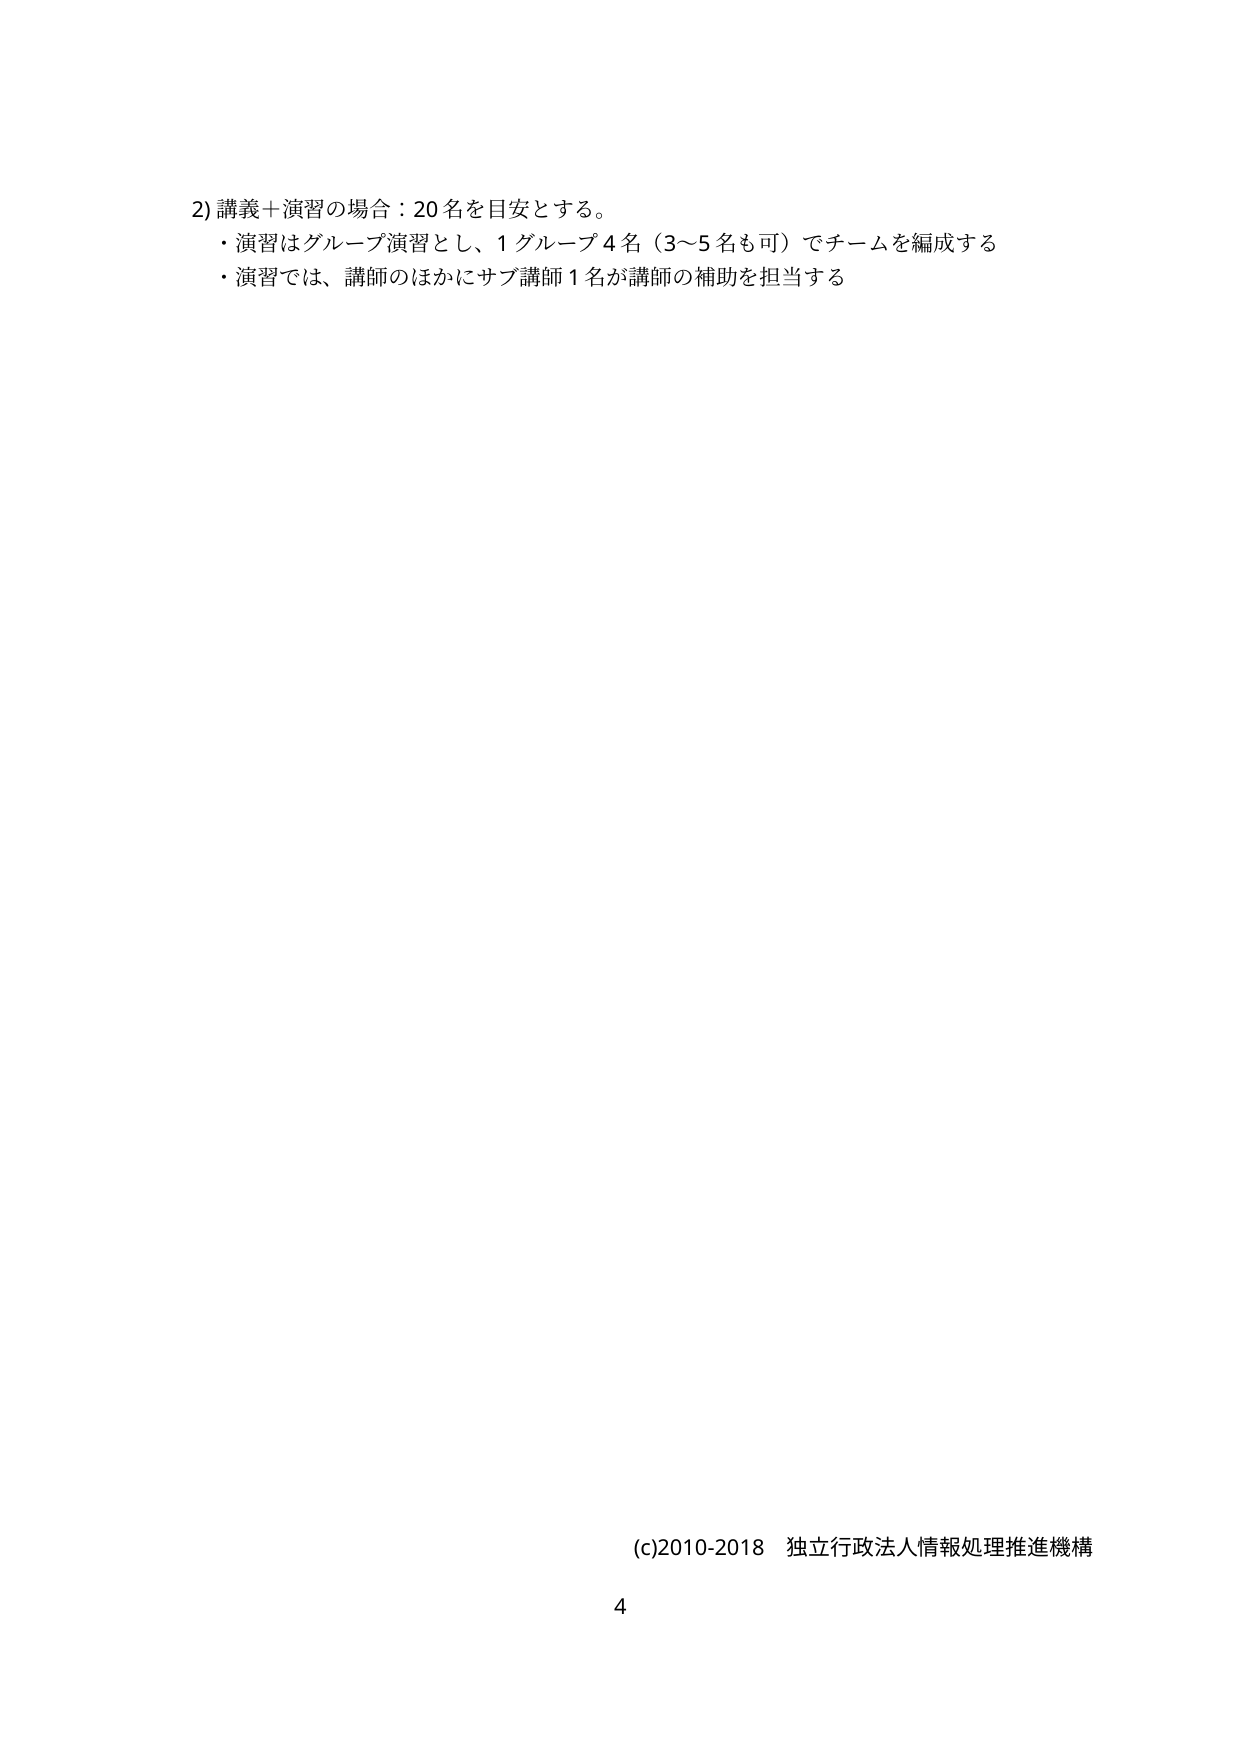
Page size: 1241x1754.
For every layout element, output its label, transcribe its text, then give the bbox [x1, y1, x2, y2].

text ・演習では、講師のほかにサブ講師1名が講師の補助を担当する [148, 259, 1092, 293]
text ・演習はグループ演習とし、1グループ4名（3～5名も可）でチームを編成する [148, 225, 1092, 259]
text 2) 講義＋演習の場合：20名を目安とする。 [148, 191, 1092, 225]
